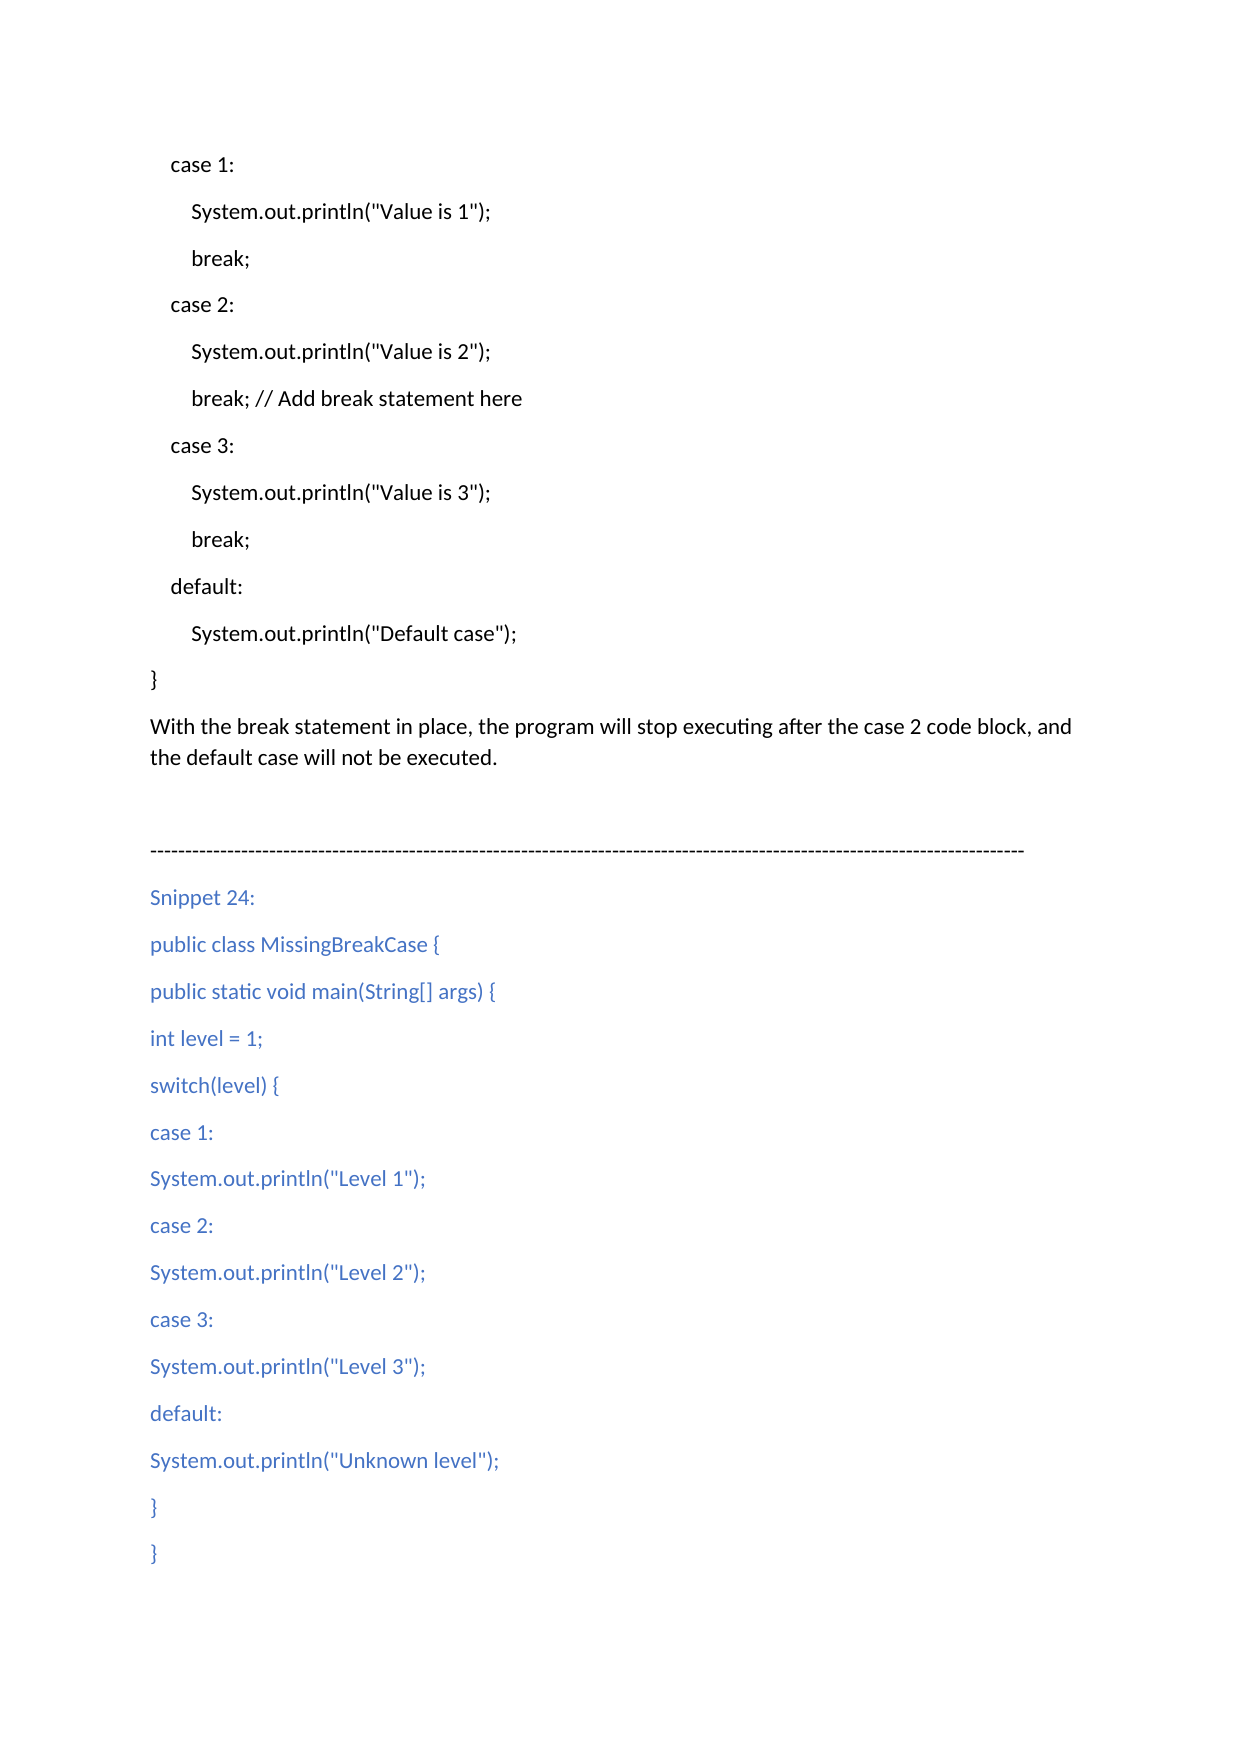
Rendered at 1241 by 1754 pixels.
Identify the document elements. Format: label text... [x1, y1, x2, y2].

text switch(level) { [150, 1071, 1090, 1099]
text case 3: [150, 1305, 1090, 1333]
text public static void main(String[] args) { [150, 977, 1090, 1005]
text } [150, 1539, 1090, 1568]
text int level = 1; [150, 1024, 1090, 1052]
text System.out.println("Level 3"); [150, 1352, 1090, 1380]
text public class MissingBreakCase { [150, 930, 1090, 958]
text System.out.println("Value is 2"); [150, 337, 1090, 366]
text break; // Add break statement here [150, 384, 1090, 412]
text System.out.println("Level 2"); [150, 1258, 1090, 1286]
text case 1: [150, 150, 1090, 178]
text break; [150, 525, 1090, 553]
text break; [150, 244, 1090, 272]
text default: [150, 1399, 1090, 1427]
text System.out.println("Default case"); [150, 619, 1090, 647]
text System.out.println("Value is 3"); [150, 478, 1090, 506]
text System.out.println("Unknown level"); [150, 1446, 1090, 1474]
text ----------------------------------------------------------------------------------------------------------------------------- [150, 836, 1090, 864]
text With the break statement in place, the program will stop executing after the case 2 code block, and the default case will not be executed. [150, 712, 1090, 771]
text case 3: [150, 431, 1090, 459]
text Snippet 24: [150, 883, 1090, 911]
text default: [150, 572, 1090, 600]
text } [150, 666, 1090, 694]
text System.out.println("Level 1"); [150, 1164, 1090, 1193]
text } [150, 1493, 1090, 1521]
text System.out.println("Value is 1"); [150, 197, 1090, 225]
text case 2: [150, 291, 1090, 319]
text case 2: [150, 1211, 1090, 1239]
text case 1: [150, 1118, 1090, 1146]
